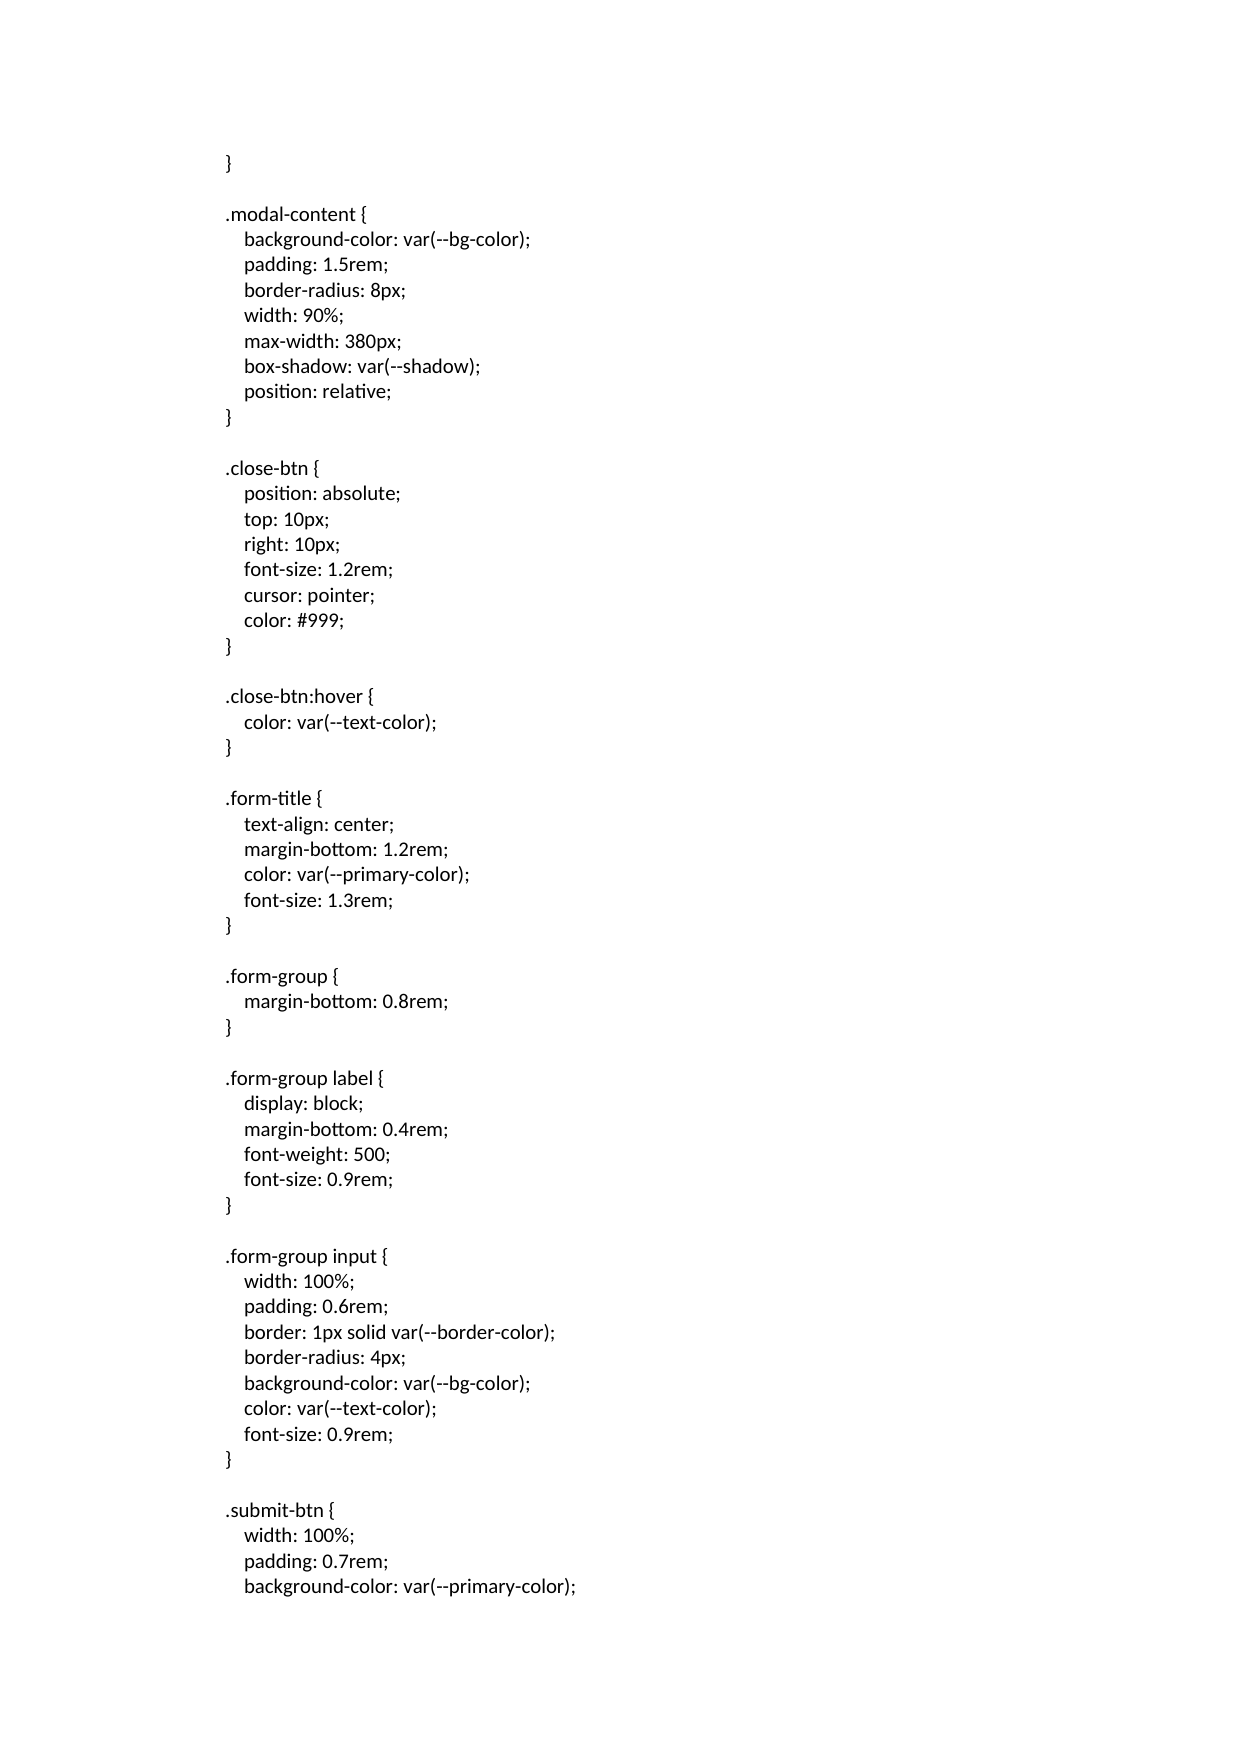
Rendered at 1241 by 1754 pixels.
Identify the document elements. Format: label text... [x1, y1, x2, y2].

text color: var(--text-color); [187, 1395, 1053, 1421]
text border: 1px solid var(--border-color); [187, 1319, 1053, 1344]
text .form-group label { [187, 1065, 1053, 1090]
text } [187, 912, 1053, 938]
text width: 90%; [187, 302, 1053, 328]
text text-align: center; [187, 811, 1053, 836]
text .form-group input { [187, 1243, 1053, 1268]
text .modal-content { [187, 201, 1053, 226]
text position: relative; [187, 379, 1053, 404]
text padding: 1.5rem; [187, 252, 1053, 277]
text max-width: 380px; [187, 328, 1053, 353]
text font-size: 1.2rem; [187, 557, 1053, 582]
text width: 100%; [187, 1522, 1053, 1548]
text cursor: pointer; [187, 582, 1053, 607]
text font-size: 0.9rem; [187, 1421, 1053, 1446]
text color: var(--text-color); [187, 709, 1053, 734]
text .form-title { [187, 785, 1053, 811]
text } [187, 1014, 1053, 1039]
text font-size: 0.9rem; [187, 1167, 1053, 1192]
text top: 10px; [187, 506, 1053, 531]
text padding: 0.7rem; [187, 1548, 1053, 1573]
text background-color: var(--bg-color); [187, 1370, 1053, 1395]
text background-color: var(--primary-color); [187, 1573, 1053, 1599]
text font-size: 1.3rem; [187, 887, 1053, 912]
text } [187, 633, 1053, 658]
text color: #999; [187, 607, 1053, 633]
text } [187, 734, 1053, 760]
text .form-group { [187, 963, 1053, 989]
text display: block; [187, 1090, 1053, 1116]
text border-radius: 4px; [187, 1344, 1053, 1370]
text width: 100%; [187, 1268, 1053, 1294]
text } [187, 1192, 1053, 1217]
text .close-btn { [187, 455, 1053, 480]
text border-radius: 8px; [187, 277, 1053, 302]
text margin-bottom: 0.4rem; [187, 1116, 1053, 1141]
text padding: 0.6rem; [187, 1294, 1053, 1319]
text background-color: var(--bg-color); [187, 226, 1053, 252]
text } [187, 1446, 1053, 1472]
text box-shadow: var(--shadow); [187, 353, 1053, 379]
text .close-btn:hover { [187, 684, 1053, 709]
text right: 10px; [187, 531, 1053, 557]
text } [187, 404, 1053, 429]
text position: absolute; [187, 480, 1053, 506]
text margin-bottom: 1.2rem; [187, 836, 1053, 862]
text .submit-btn { [187, 1497, 1053, 1522]
text font-weight: 500; [187, 1141, 1053, 1167]
text color: var(--primary-color); [187, 862, 1053, 887]
text margin-bottom: 0.8rem; [187, 989, 1053, 1014]
text } [187, 150, 1053, 175]
